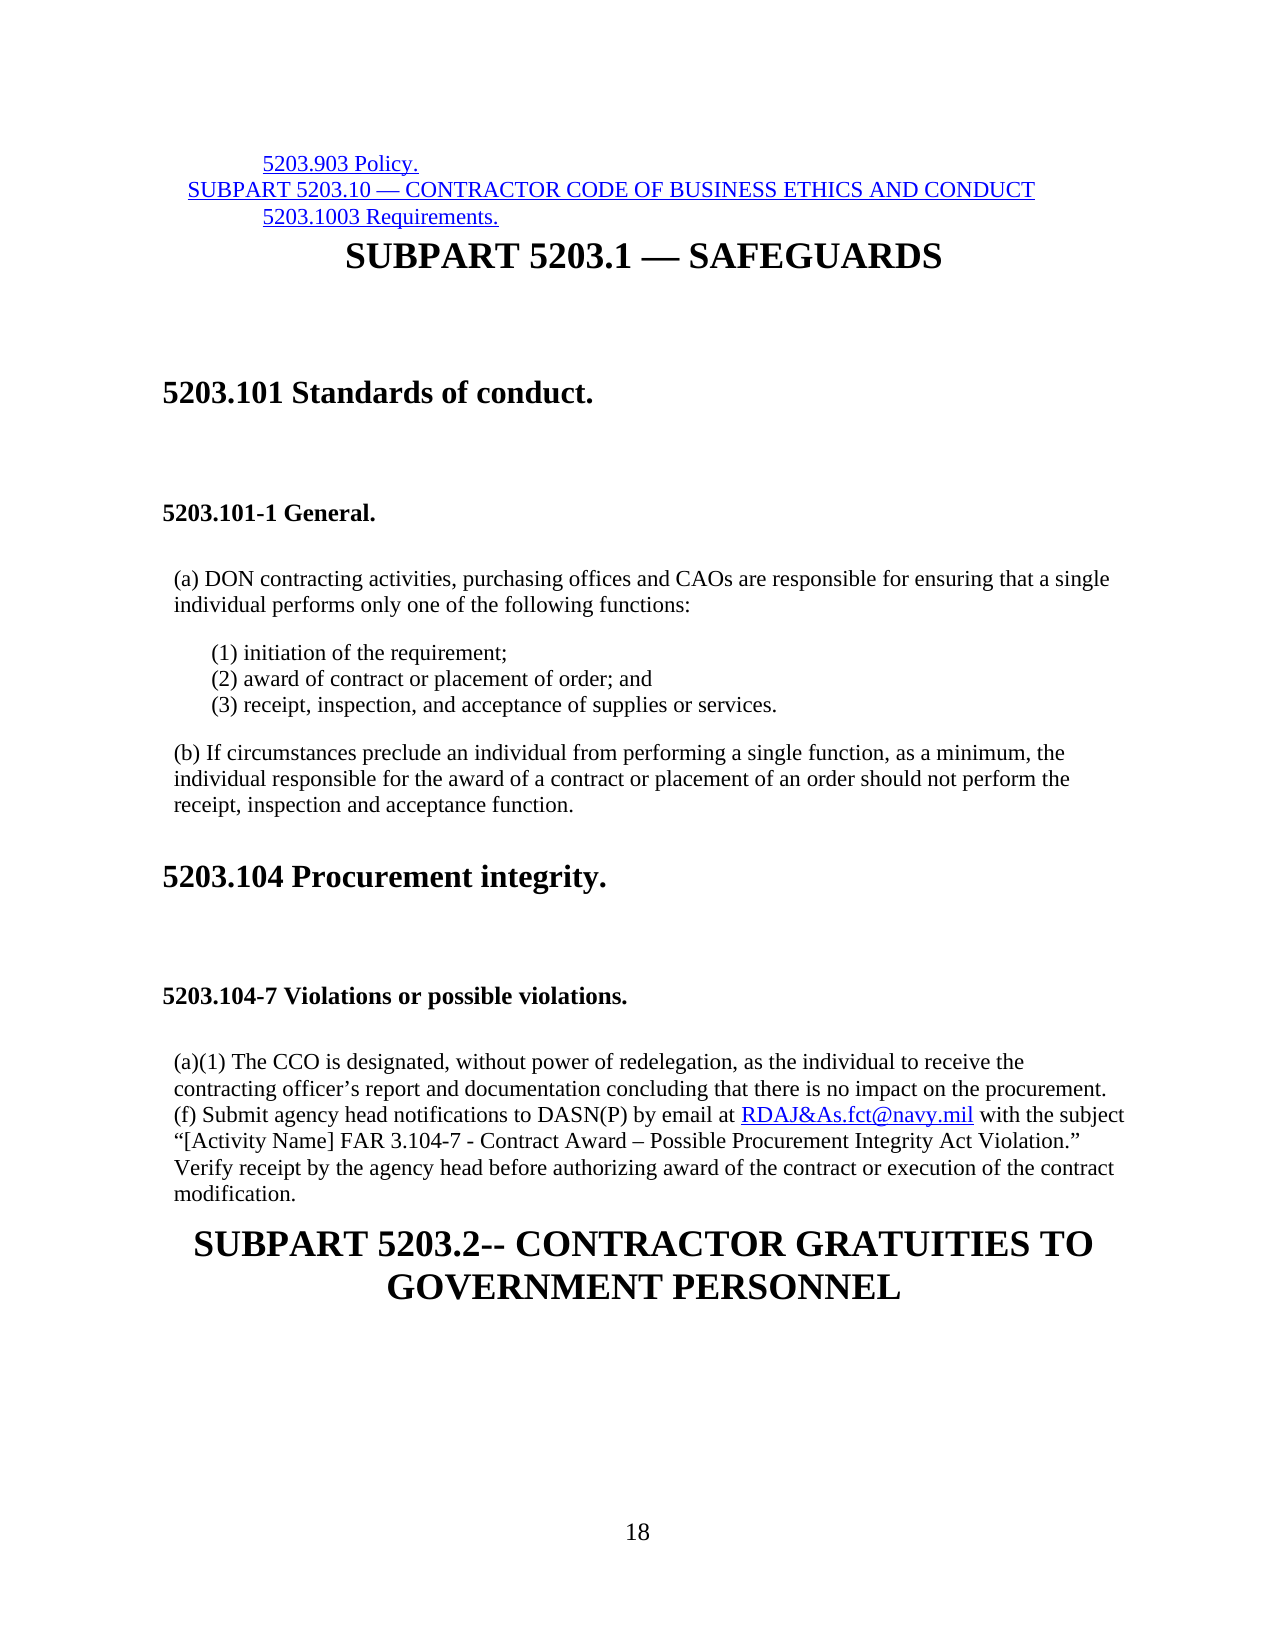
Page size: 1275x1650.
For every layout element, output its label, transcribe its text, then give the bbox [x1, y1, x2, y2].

text (1) initiation of the requirement; [201, 628, 1135, 665]
text 5203.1003 Requirements. [262, 203, 1125, 229]
text (3) receipt, inspection, and acceptance of supplies or services. [201, 691, 1135, 728]
text 5203.903 Policy. [262, 150, 1125, 176]
subtitle SUBPART 5203.1 — SAFEGUARDS [162, 233, 1125, 276]
subtitle 5203.101 Standards of conduct. [162, 374, 1125, 411]
text (f) Submit agency head notifications to DASN(P) by email at RDAJ&As.fct@navy.mil with the subject “[Activity Name] FAR 3.104-7 - Contract Award – Possible Procurement Integrity Act Violation.” Verify receipt by the agency head before authorizing award of the contract or execution of the contract modification. [163, 1101, 1135, 1217]
subtitle 5203.104 Procurement integrity. [162, 857, 1125, 894]
text (2) award of contract or placement of order; and [201, 665, 1135, 691]
subtitle 5203.104-7 Violations or possible violations. [162, 981, 1125, 1010]
subtitle SUBPART 5203.2-- CONTRACTOR GRATUITIES TO GOVERNMENT PERSONNEL [162, 1221, 1125, 1307]
subtitle 5203.101-1 General. [162, 498, 1125, 527]
text SUBPART 5203.10 — CONTRACTOR CODE OF BUSINESS ETHICS AND CONDUCT [187, 176, 1125, 203]
text (a)(1) The CCO is designated, without power of redelegation, as the individual to receive the contracting officer’s report and documentation concluding that there is no impact on the procurement. [163, 1038, 1135, 1101]
text (b) If circumstances preclude an individual from performing a single function, as a minimum, the individual responsible for the award of a contract or placement of an order should not perform the receipt, inspection and acceptance function. [163, 728, 1135, 828]
text (a) DON contracting activities, purchasing offices and CAOs are responsible for ensuring that a single individual performs only one of the following functions: [163, 555, 1135, 628]
